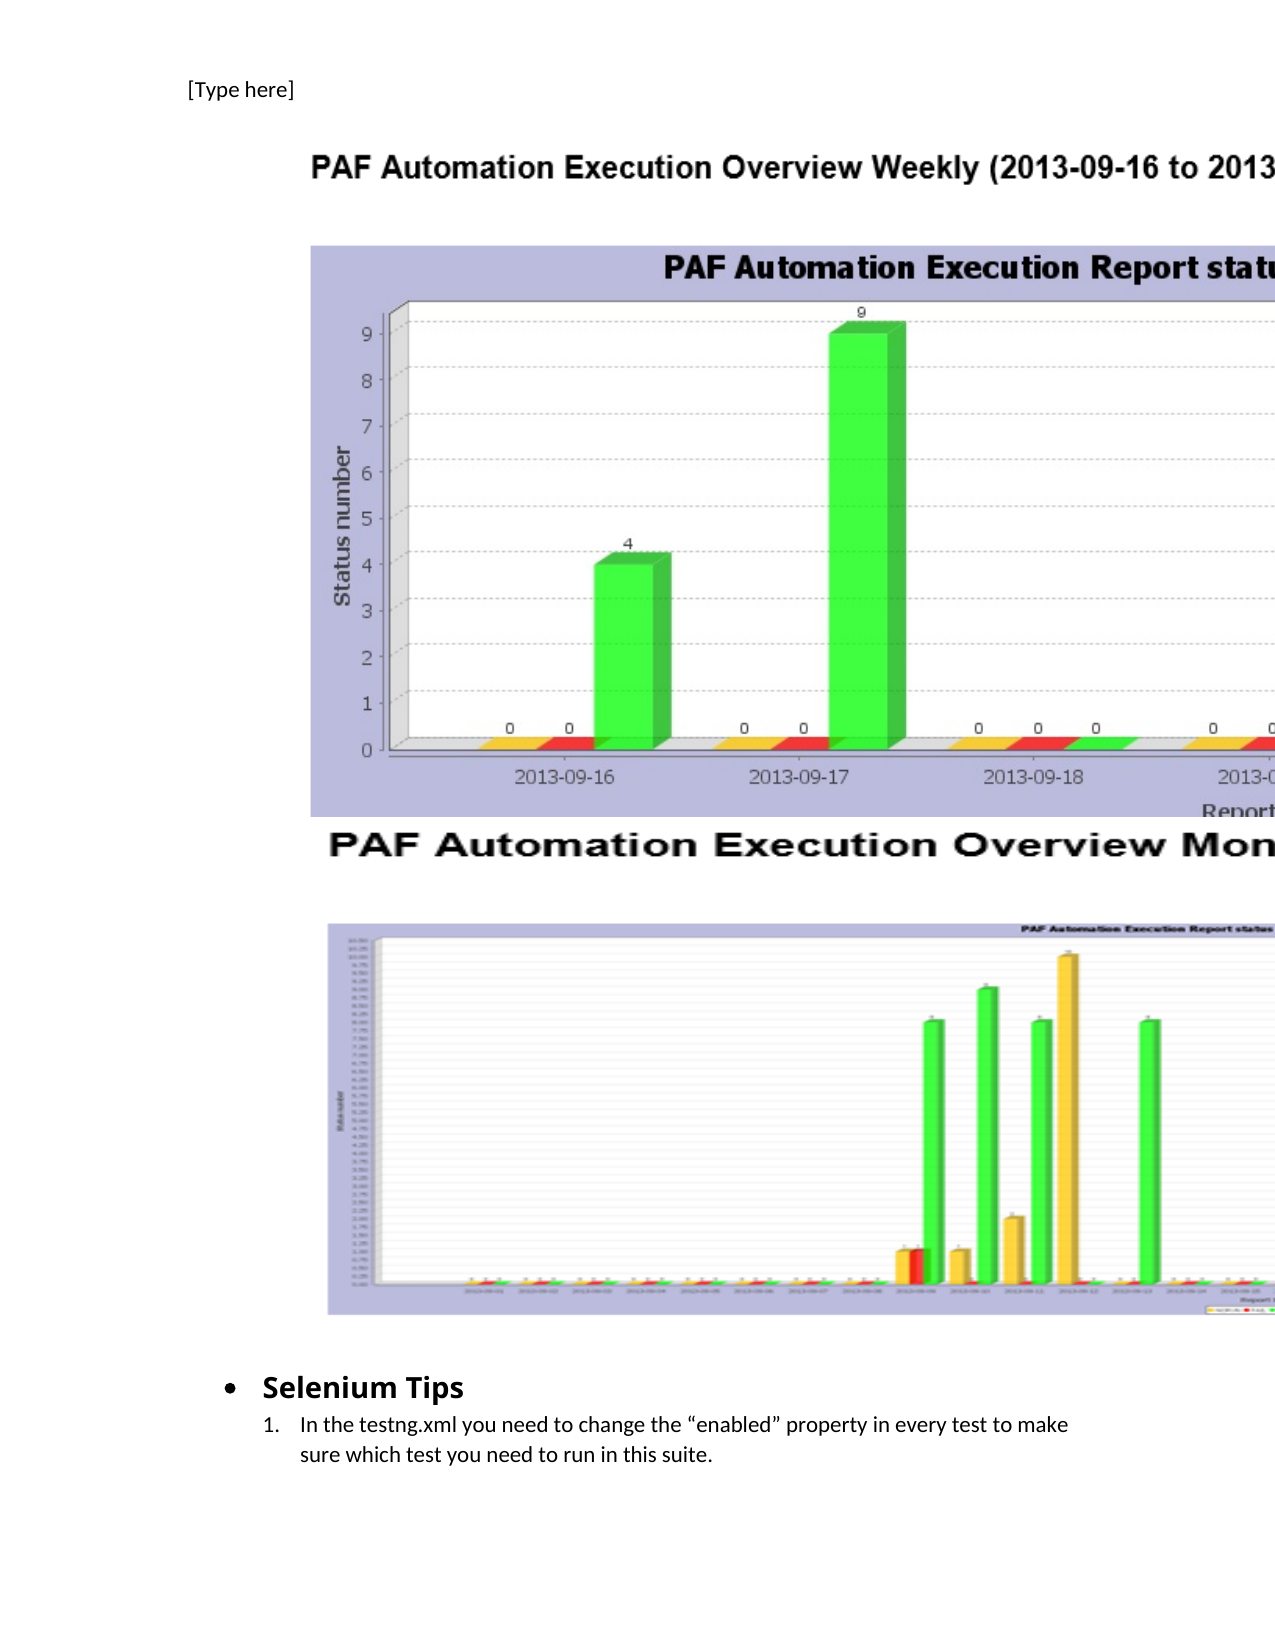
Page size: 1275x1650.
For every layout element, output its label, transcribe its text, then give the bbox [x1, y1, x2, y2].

list Selenium Tips [225, 1367, 1087, 1407]
picture [300, 150, 1275, 817]
list In the testng.xml you need to change the “enabled” property in every test to make sure which test you need to run in this suite. [262, 1410, 1087, 1468]
picture [300, 819, 1275, 1323]
